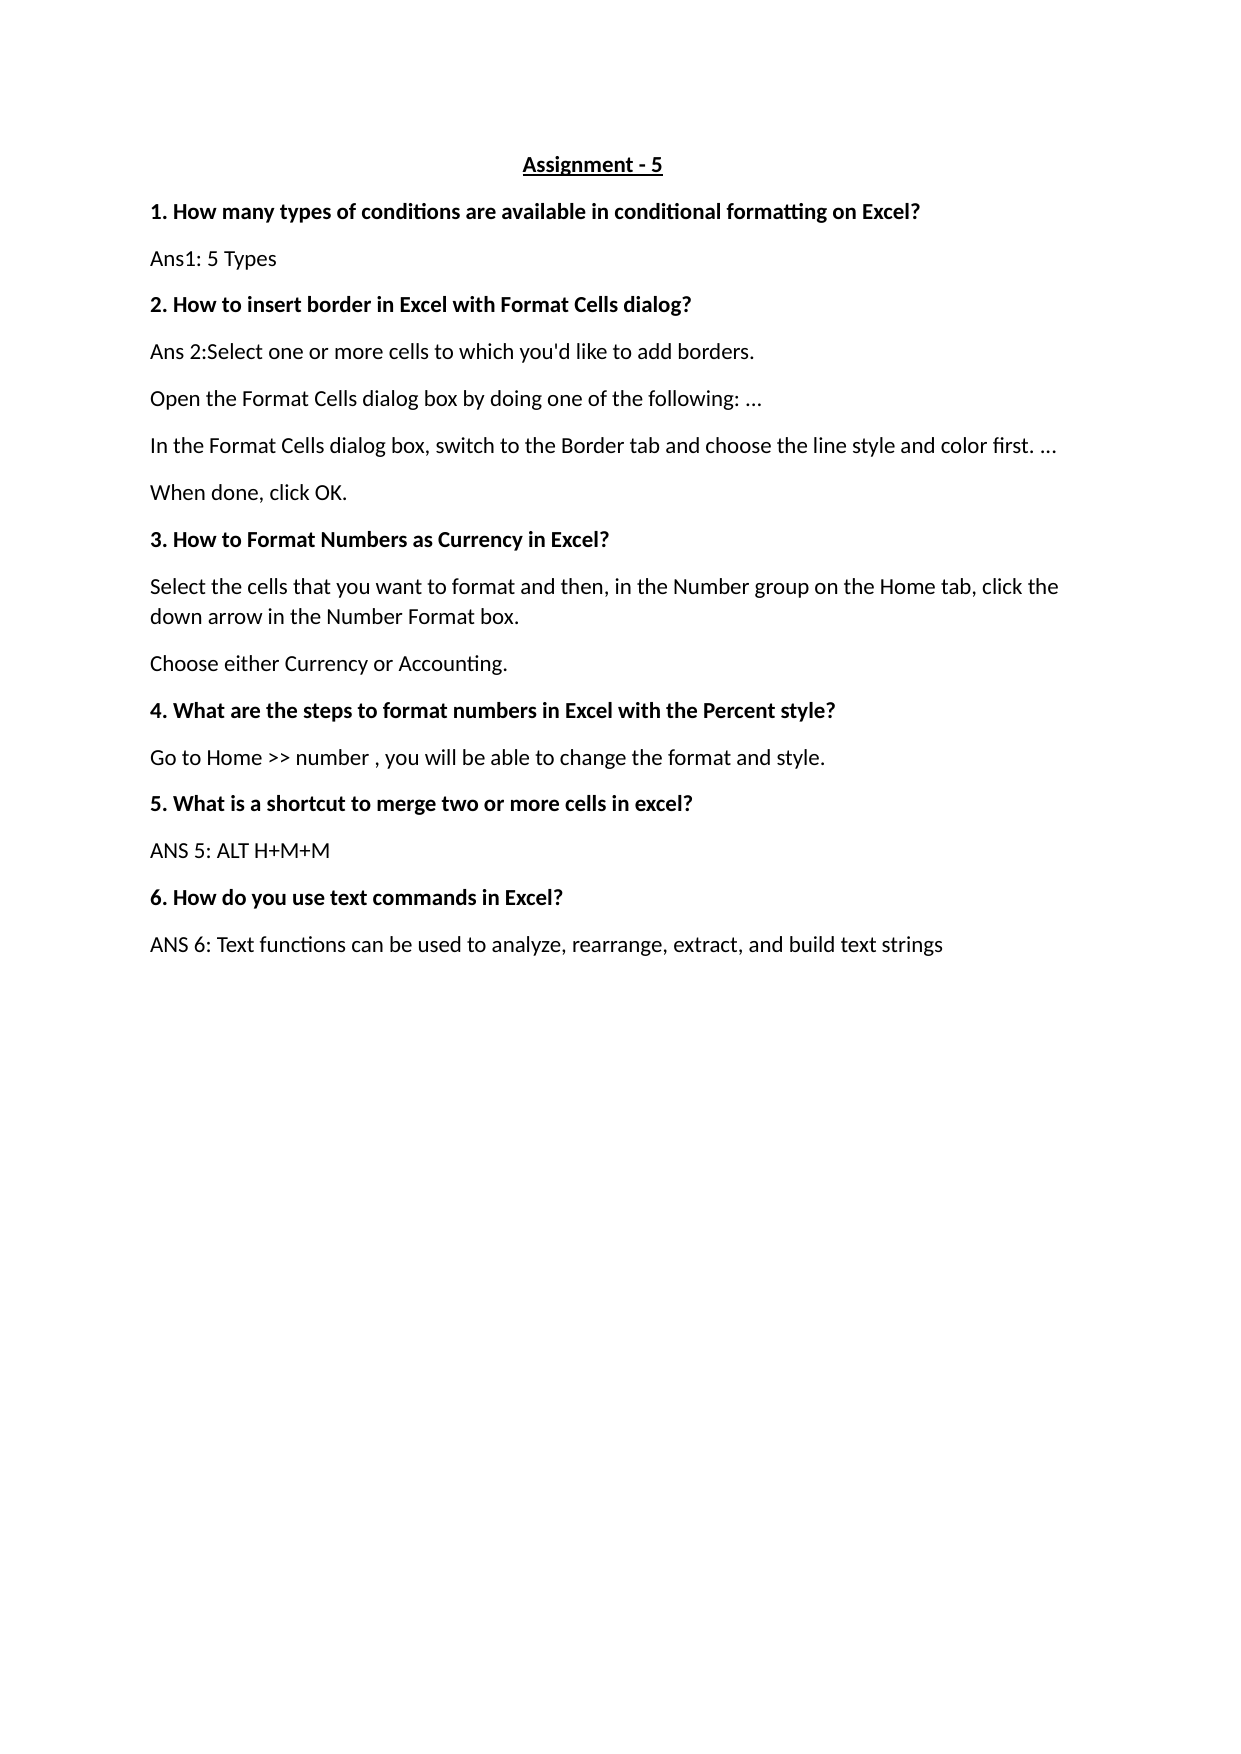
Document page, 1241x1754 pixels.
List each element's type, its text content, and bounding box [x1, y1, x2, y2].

text 6. How do you use text commands in Excel? [150, 883, 1090, 911]
text Ans 2:Select one or more cells to which you'd like to add borders. [150, 337, 1090, 366]
text 3. How to Format Numbers as Currency in Excel? [150, 525, 1090, 553]
text Ans1: 5 Types [150, 244, 1090, 272]
text Choose either Currency or Accounting. [150, 649, 1090, 677]
text When done, click OK. [150, 478, 1090, 506]
text ANS 5: ALT H+M+M [150, 836, 1090, 864]
text 4. What are the steps to format numbers in Excel with the Percent style? [150, 696, 1090, 724]
text Go to Home >> number , you will be able to change the format and style. [150, 743, 1090, 771]
text 1. How many types of conditions are available in conditional formatting on Excel? [150, 197, 1090, 225]
text Assignment - 5 [150, 150, 1090, 178]
text Open the Format Cells dialog box by doing one of the following: ... [150, 384, 1090, 412]
text In the Format Cells dialog box, switch to the Border tab and choose the line style and color first. ... [150, 431, 1090, 459]
text Select the cells that you want to format and then, in the Number group on the Home tab, click the down arrow in the Number Format box. [150, 572, 1090, 630]
text 5. What is a shortcut to merge two or more cells in excel? [150, 789, 1090, 818]
text ANS 6: Text functions can be used to analyze, rearrange, extract, and build text strings [150, 930, 1090, 958]
text 2. How to insert border in Excel with Format Cells dialog? [150, 291, 1090, 319]
